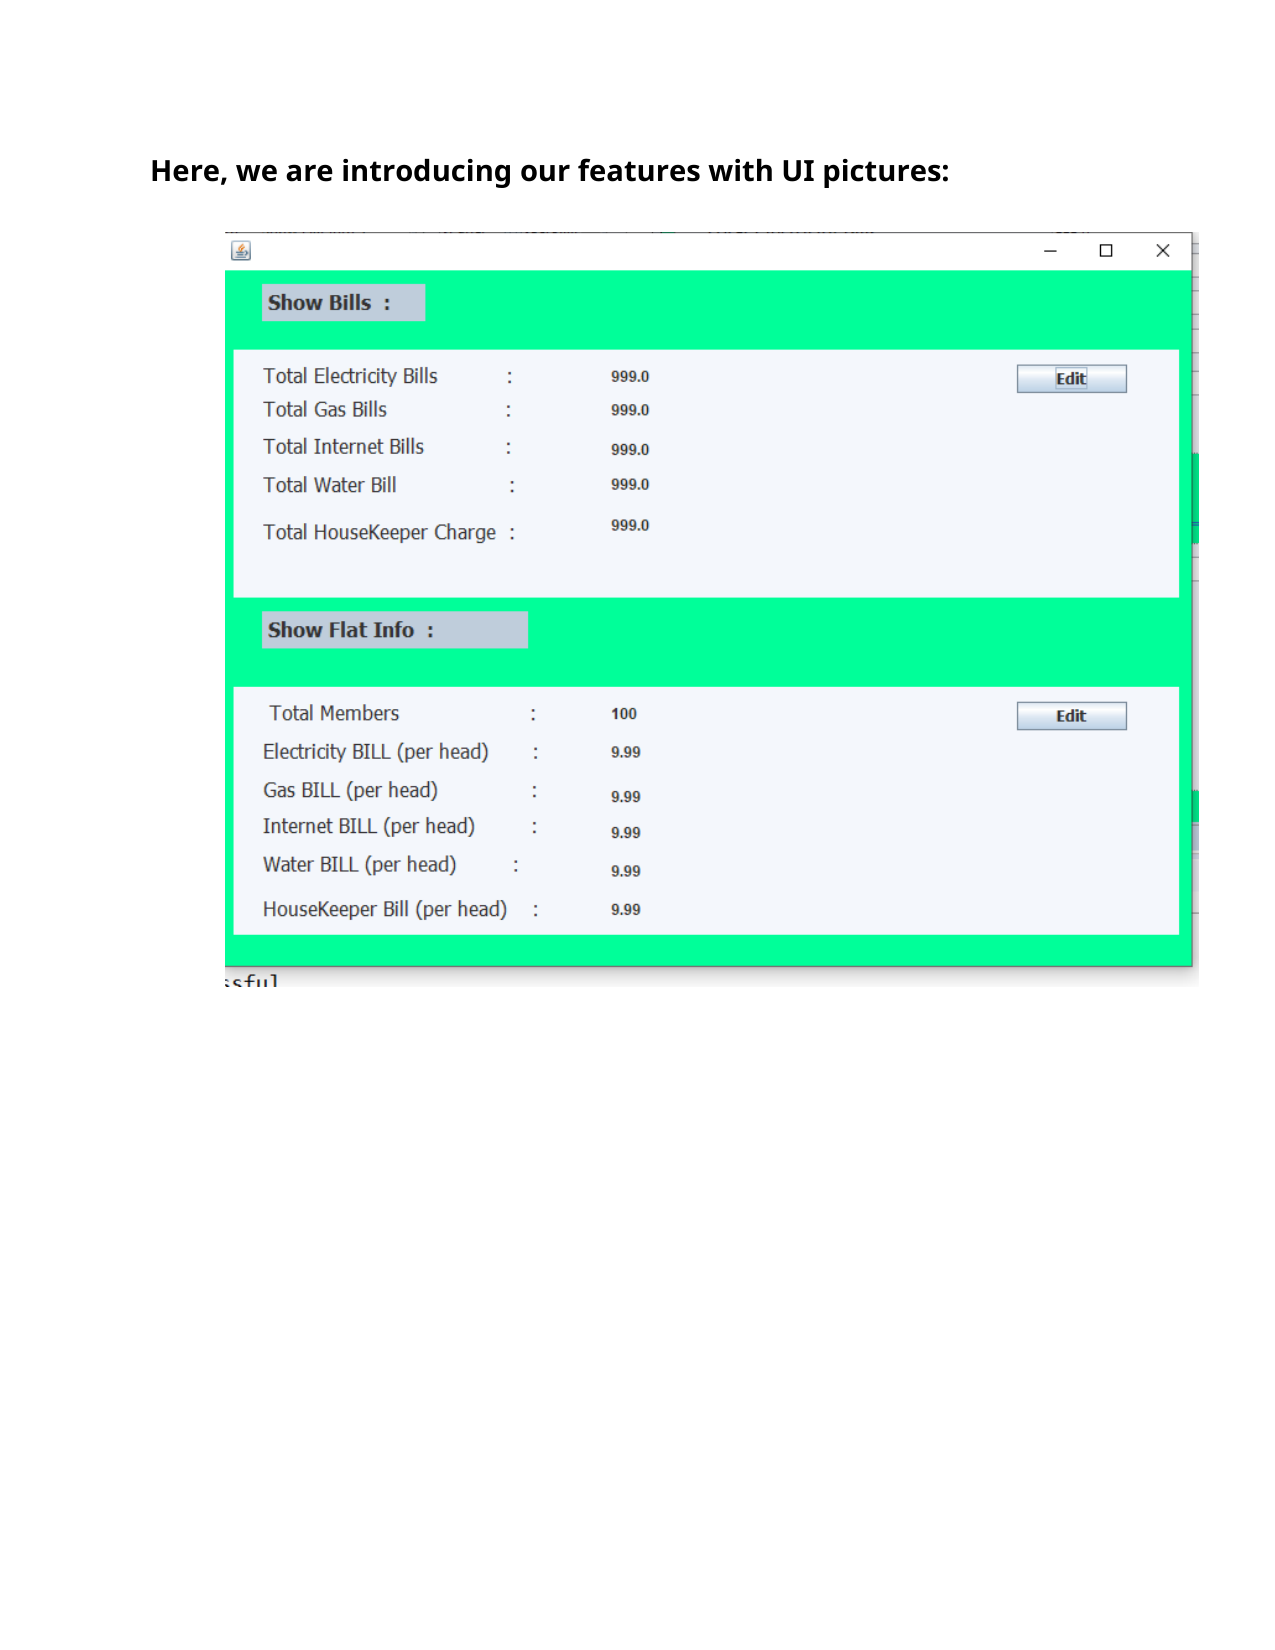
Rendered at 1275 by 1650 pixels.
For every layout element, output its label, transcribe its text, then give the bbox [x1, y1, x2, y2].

picture [225, 232, 1199, 987]
text Here, we are introducing our features with UI pictures: [150, 150, 1125, 216]
